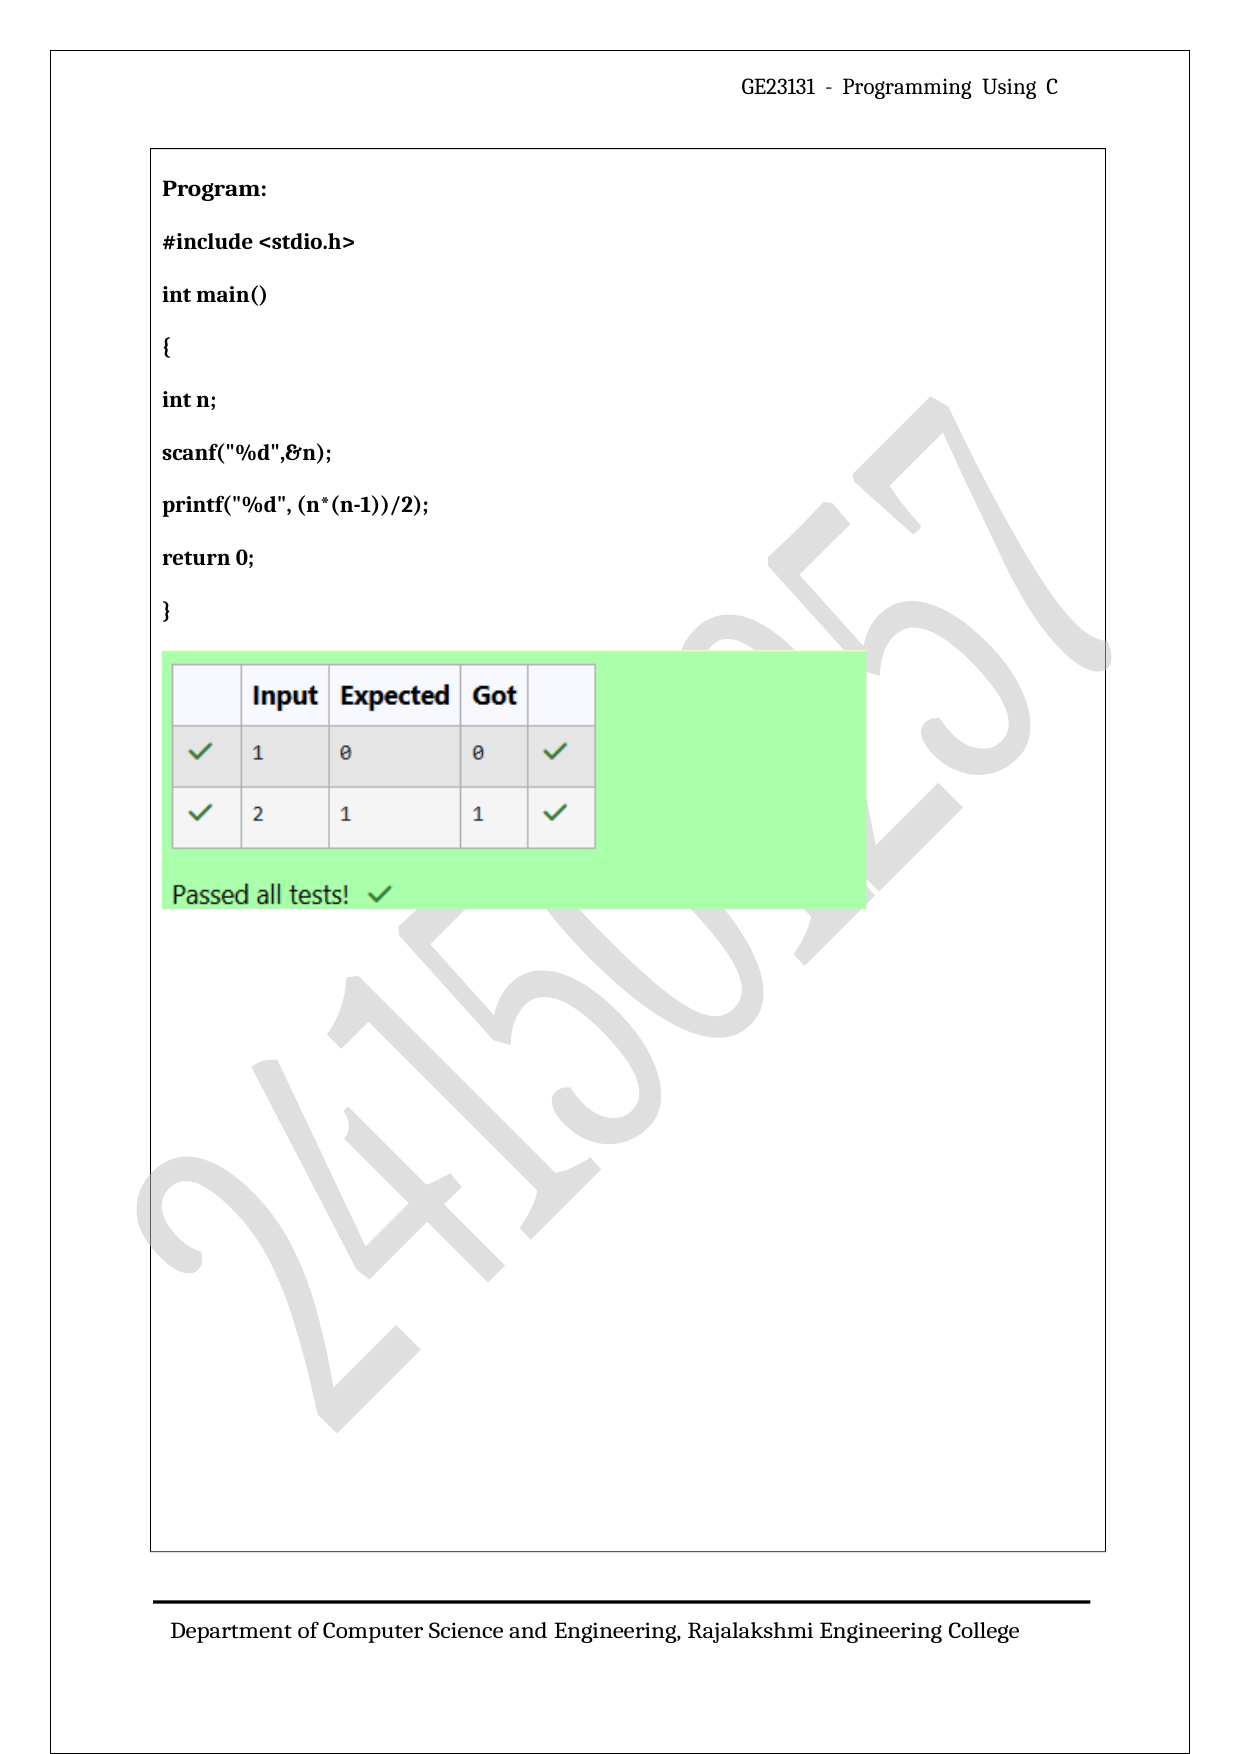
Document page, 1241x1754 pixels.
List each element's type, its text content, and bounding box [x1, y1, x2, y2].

subtitle int n; [162, 387, 1137, 413]
subtitle Program: [162, 176, 1137, 202]
subtitle #include <stdio.h> [162, 229, 1137, 255]
subtitle { [162, 334, 1137, 360]
subtitle int main() [162, 281, 1137, 308]
subtitle return 0; [162, 545, 1137, 571]
picture [161, 650, 867, 909]
subtitle scanf("%d",&n); [162, 439, 1137, 466]
subtitle } [162, 598, 1137, 624]
text Department of Computer Science and Engineering, Rajalakshmi Engineering College [170, 1618, 1137, 1644]
subtitle printf("%d", (n*(n-1))/2); [162, 492, 1137, 518]
